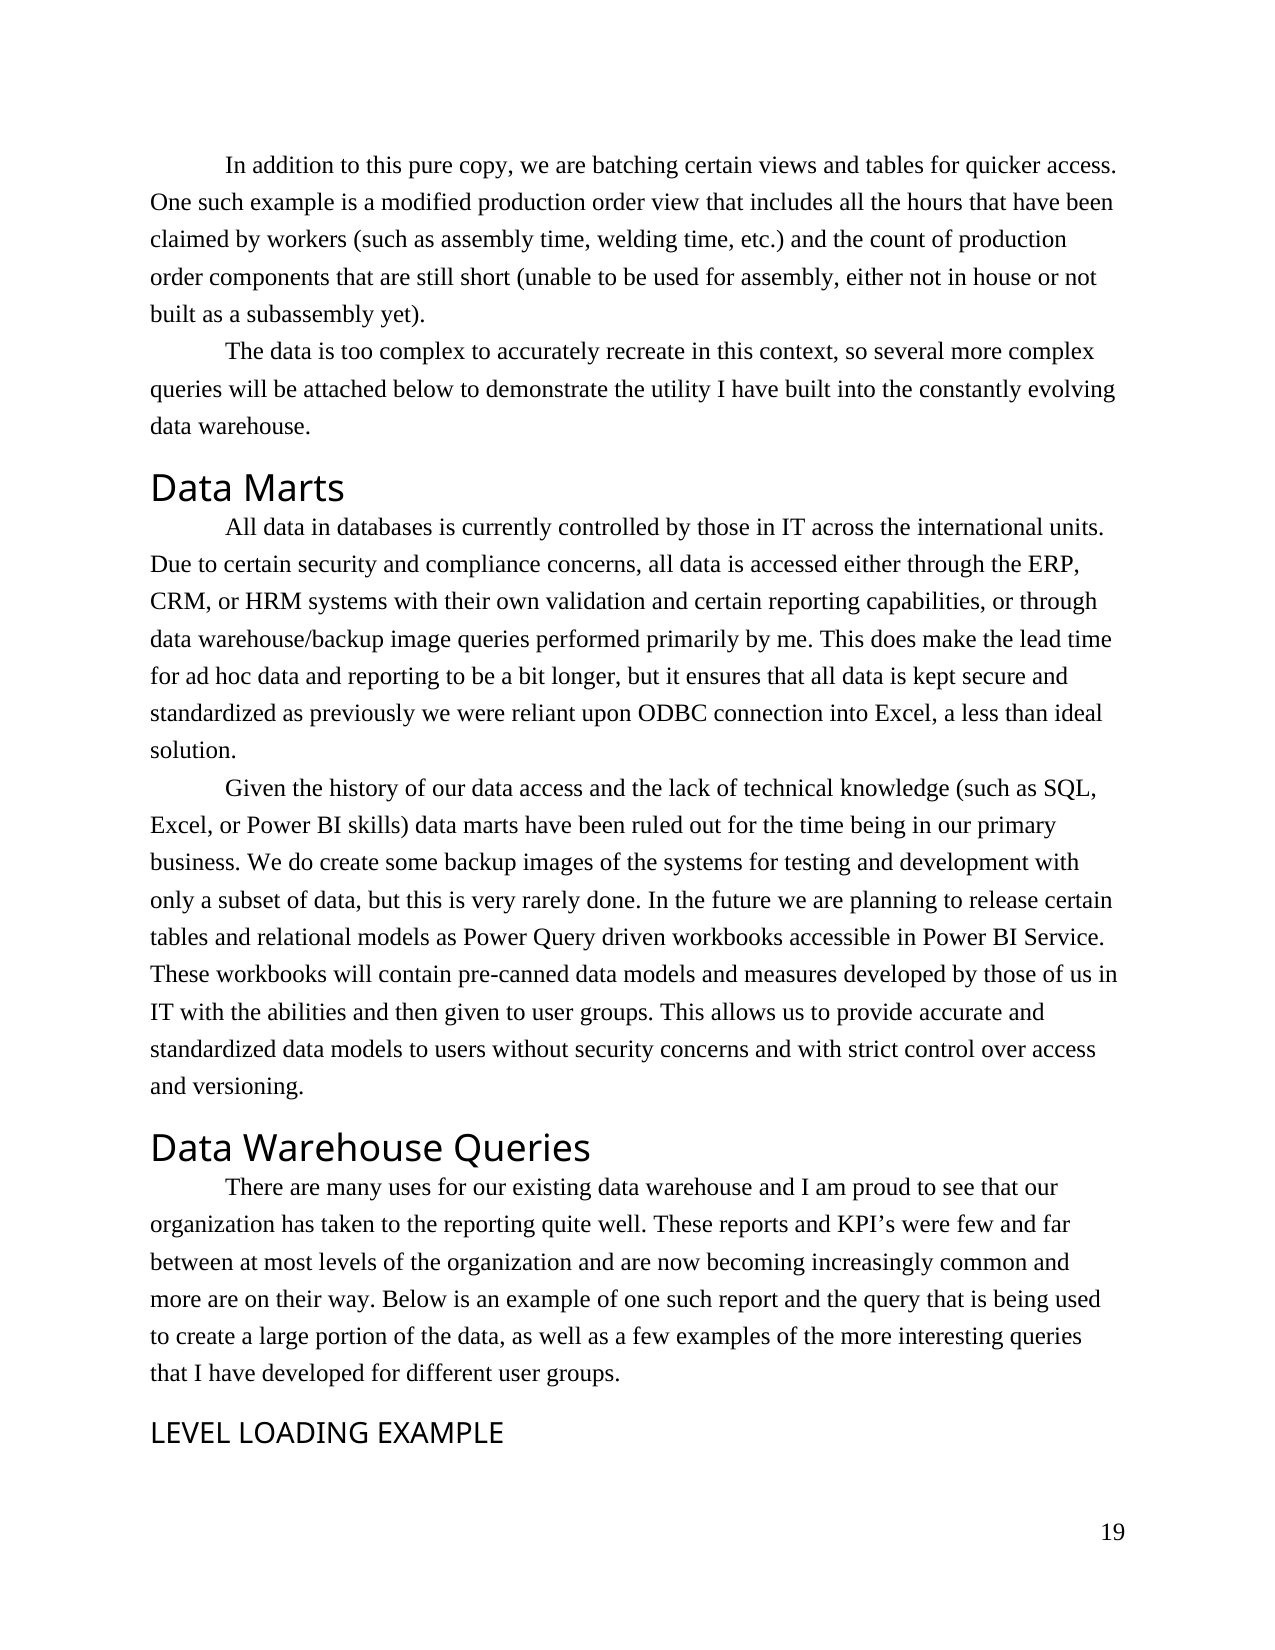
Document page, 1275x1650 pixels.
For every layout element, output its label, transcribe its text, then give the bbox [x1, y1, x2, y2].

text There are many uses for our existing data warehouse and I am proud to see that our organization has taken to the reporting quite well. These reports and KPI’s were few and far between at most levels of the organization and are now becoming increasingly common and more are on their way. Below is an example of one such report and the query that is being used to create a large portion of the data, as well as a few examples of the more interesting queries that I have developed for different user groups. [150, 1172, 1125, 1387]
subtitle Data Marts [150, 461, 1125, 512]
text All data in databases is currently controlled by those in IT across the international units. Due to certain security and compliance concerns, all data is accessed either through the ERP, CRM, or HRM systems with their own validation and certain reporting capabilities, or through data warehouse/backup image queries performed primarily by me. This does make the lead time for ad hoc data and reporting to be a bit longer, but it ensures that all data is kept secure and standardized as previously we were reliant upon ODBC connection into Excel, a less than ideal solution. [150, 512, 1125, 764]
subtitle Level Loading Example [150, 1412, 1125, 1452]
subtitle Data Warehouse Queries [150, 1121, 1125, 1172]
text In addition to this pure copy, we are batching certain views and tables for quicker access. One such example is a modified production order view that includes all the hours that have been claimed by workers (such as assembly time, welding time, etc.) and the count of production order components that are still short (unable to be used for assembly, either not in house or not built as a subassembly yet). [150, 150, 1125, 328]
text Given the history of our data access and the lack of technical knowledge (such as SQL, Excel, or Power BI skills) data marts have been ruled out for the time being in our primary business. We do create some backup images of the systems for testing and development with only a subset of data, but this is very rarely done. In the future we are planning to release certain tables and relational models as Power Query driven workbooks accessible in Power BI Service. These workbooks will contain pre-canned data models and measures developed by those of us in IT with the abilities and then given to user groups. This allows us to provide accurate and standardized data models to users without security concerns and with strict control over access and versioning. [150, 773, 1125, 1100]
text The data is too complex to accurately recreate in this context, so several more complex queries will be attached below to demonstrate the utility I have built into the constantly evolving data warehouse. [150, 336, 1125, 440]
